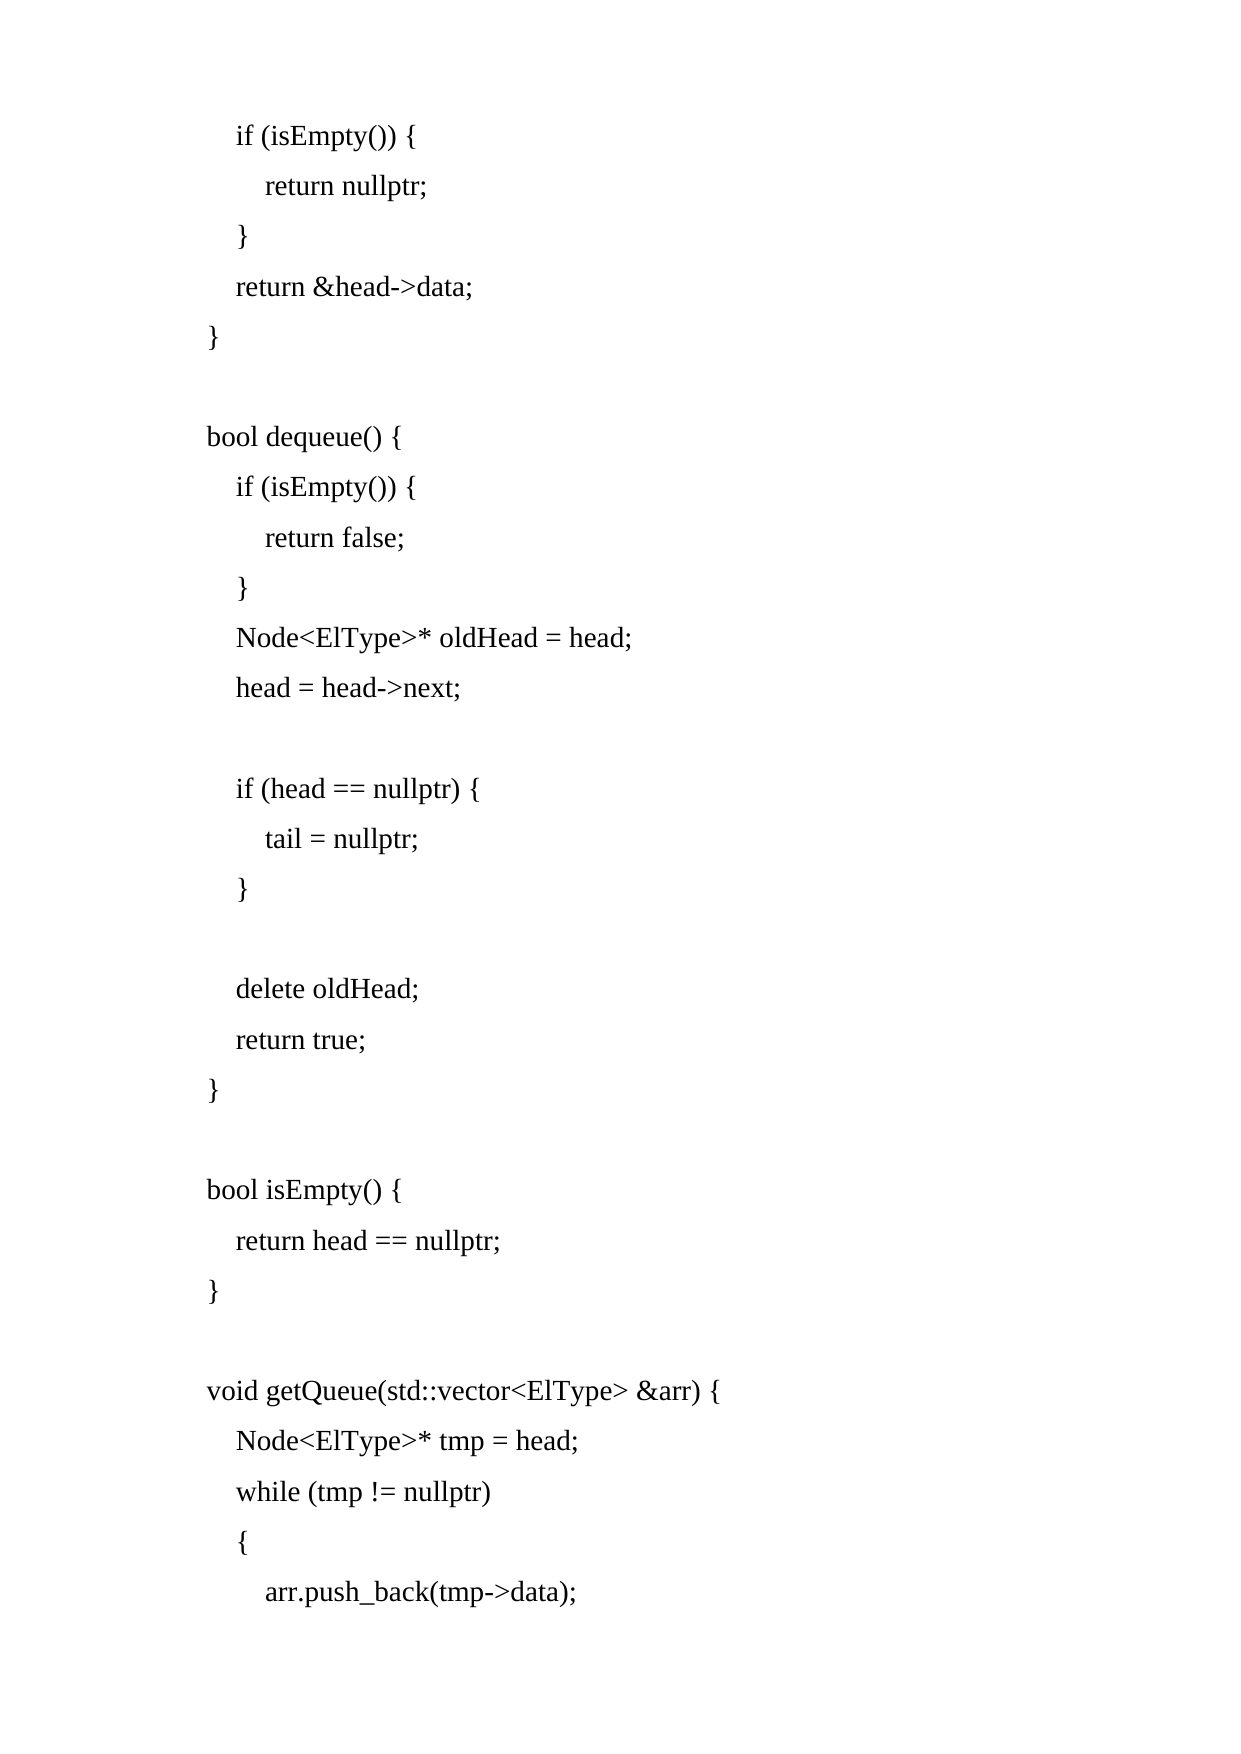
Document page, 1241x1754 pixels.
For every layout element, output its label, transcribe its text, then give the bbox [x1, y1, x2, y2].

text } [177, 218, 1152, 252]
text head = head->next; [177, 670, 1152, 704]
text Node<ElType>* tmp = head; [177, 1423, 1152, 1457]
text bool dequeue() { [177, 419, 1152, 453]
text return &head->data; [177, 269, 1152, 302]
text arr.push_back(tmp->data); [177, 1574, 1152, 1608]
text bool isEmpty() { [177, 1172, 1152, 1206]
text { [177, 1524, 1152, 1557]
text Node<ElType>* oldHead = head; [177, 620, 1152, 654]
text } [177, 1273, 1152, 1306]
text } [177, 570, 1152, 603]
text delete oldHead; [177, 972, 1152, 1005]
text } [177, 1072, 1152, 1106]
text while (tmp != nullptr) [177, 1474, 1152, 1507]
text } [177, 871, 1152, 905]
text return head == nullptr; [177, 1223, 1152, 1256]
text if (isEmpty()) { [177, 118, 1152, 152]
text return nullptr; [177, 168, 1152, 202]
text } [177, 319, 1152, 352]
text void getQueue(std::vector<ElType> &arr) { [177, 1373, 1152, 1407]
text return false; [177, 520, 1152, 553]
text return true; [177, 1022, 1152, 1055]
text tail = nullptr; [177, 821, 1152, 854]
text if (isEmpty()) { [177, 469, 1152, 503]
text if (head == nullptr) { [177, 771, 1152, 804]
